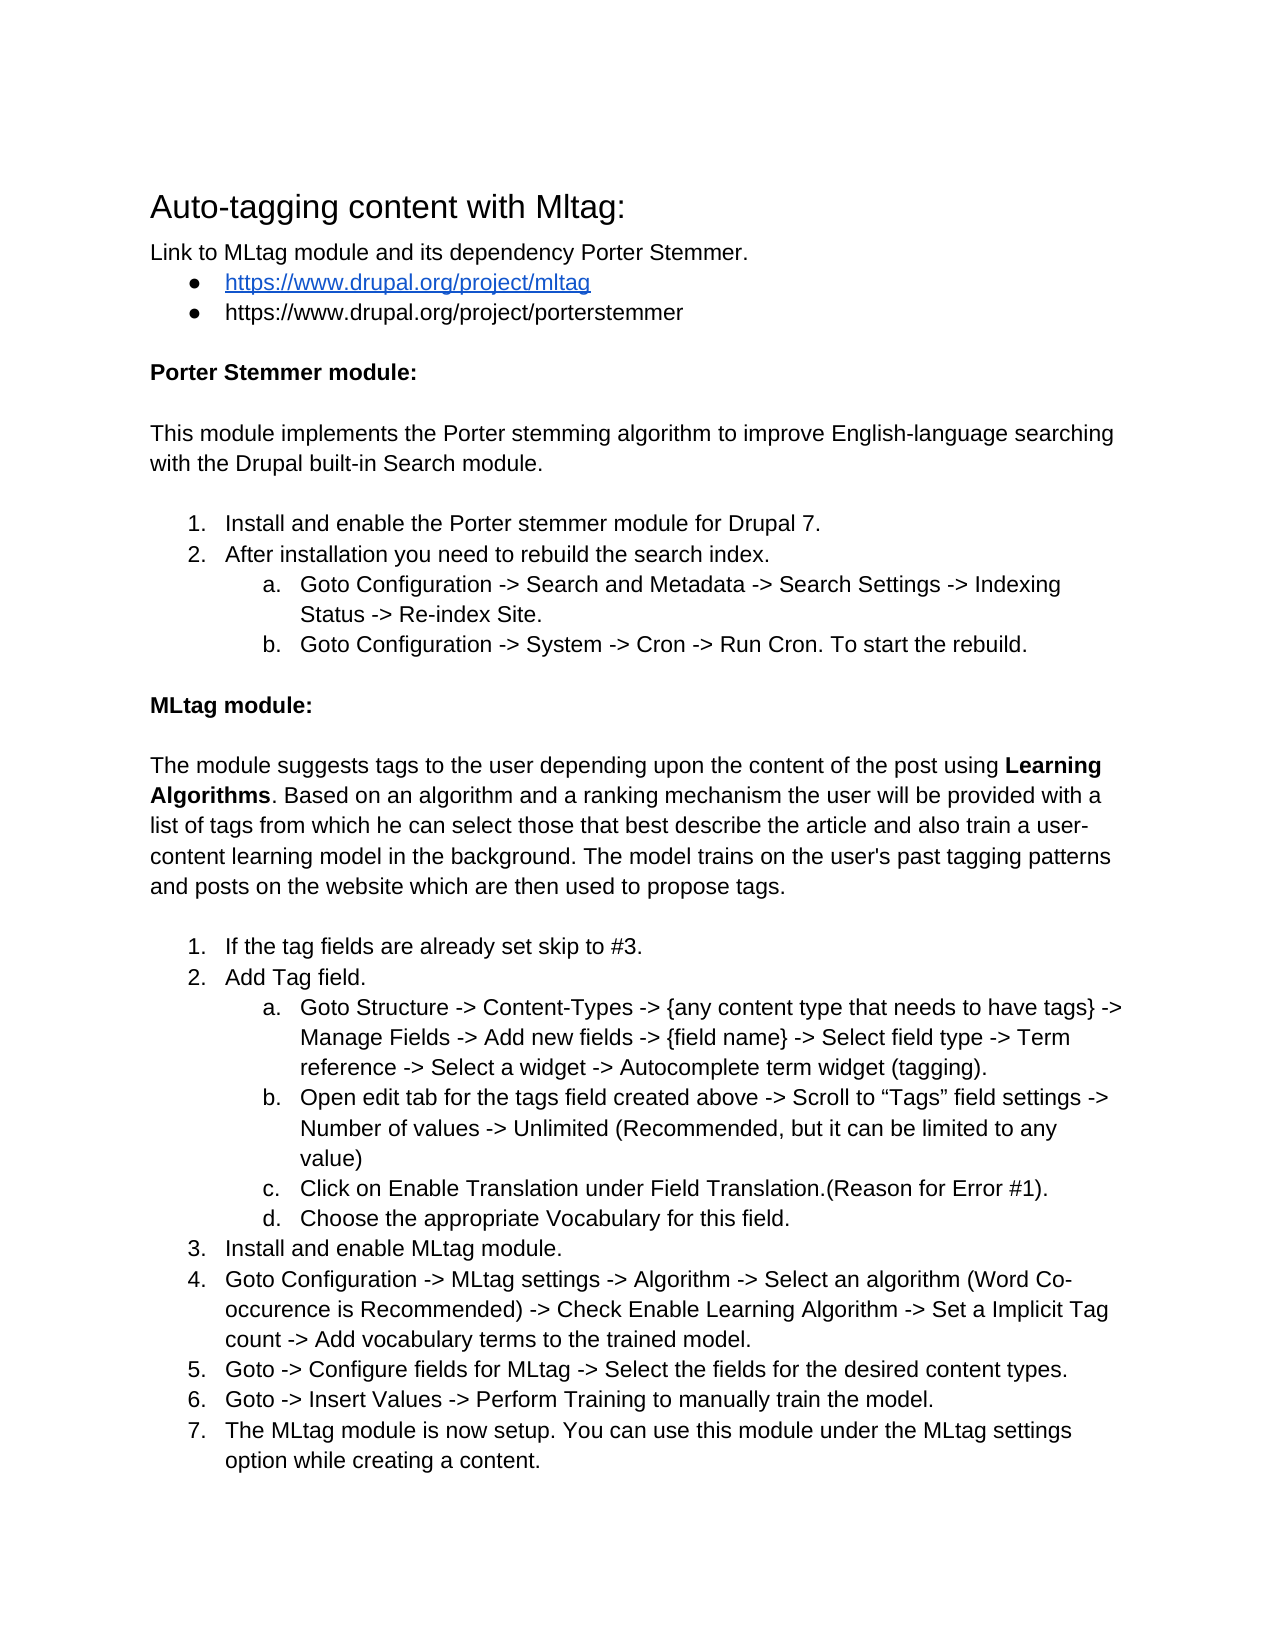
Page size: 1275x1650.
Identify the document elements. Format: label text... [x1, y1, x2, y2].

subtitle Auto-tagging content with Mltag: [150, 187, 1125, 226]
list Install and enable the Porter stemmer module for Drupal 7. [187, 510, 1125, 537]
list Goto -> Configure fields for MLtag -> Select the fields for the desired content types. [187, 1356, 1125, 1382]
list Goto Structure -> Content-Types -> {any content type that needs to have tags} -> Manage Fields -> Add new fields -> {field name} -> Select field type -> Term reference -> Select a widget -> Autocomplete term widget (tagging). [262, 994, 1125, 1080]
list https://www.drupal.org/project/porterstemmer [187, 299, 1125, 325]
text The module suggests tags to the user depending upon the content of the post using Learning Algorithms. Based on an algorithm and a ranking mechanism the user will be provided with a list of tags from which he can select those that best describe the article and also train a user-content learning model in the background. The model trains on the user's past tagging patterns and posts on the website which are then used to propose tags. [150, 752, 1125, 899]
list Open edit tab for the tags field created above -> Scroll to “Tags” field settings -> Number of values -> Unlimited (Recommended, but it can be limited to any value) [262, 1084, 1125, 1171]
list Goto Configuration -> MLtag settings -> Algorithm -> Select an algorithm (Word Co-occurence is Recommended) -> Check Enable Learning Algorithm -> Set a Implicit Tag count -> Add vocabulary terms to the trained model. [187, 1266, 1125, 1352]
text This module implements the Porter stemming algorithm to improve English-language searching with the Drupal built-in Search module. [150, 420, 1125, 476]
text MLtag module: [150, 692, 1125, 718]
list Goto Configuration -> Search and Metadata -> Search Settings -> Indexing Status -> Re-index Site. [262, 571, 1125, 627]
list Add Tag field. [187, 963, 1125, 990]
list Install and enable MLtag module. [187, 1235, 1125, 1262]
list Goto Configuration -> System -> Cron -> Run Cron. To start the rebuild. [262, 631, 1125, 657]
text Porter Stemmer module: [150, 359, 1125, 386]
list Goto -> Insert Values -> Perform Training to manually train the model. [187, 1386, 1125, 1413]
list After installation you need to rebuild the search index. [187, 541, 1125, 567]
list Click on Enable Translation under Field Translation.(Reason for Error #1). [262, 1175, 1125, 1201]
list https://www.drupal.org/project/mltag [187, 269, 1125, 295]
list The MLtag module is now setup. You can use this module under the MLtag settings option while creating a content. [187, 1417, 1125, 1473]
list If the tag fields are already set skip to #3. [187, 933, 1125, 959]
list Choose the appropriate Vocabulary for this field. [262, 1205, 1125, 1231]
text Link to MLtag module and its dependency Porter Stemmer. [150, 238, 1125, 265]
